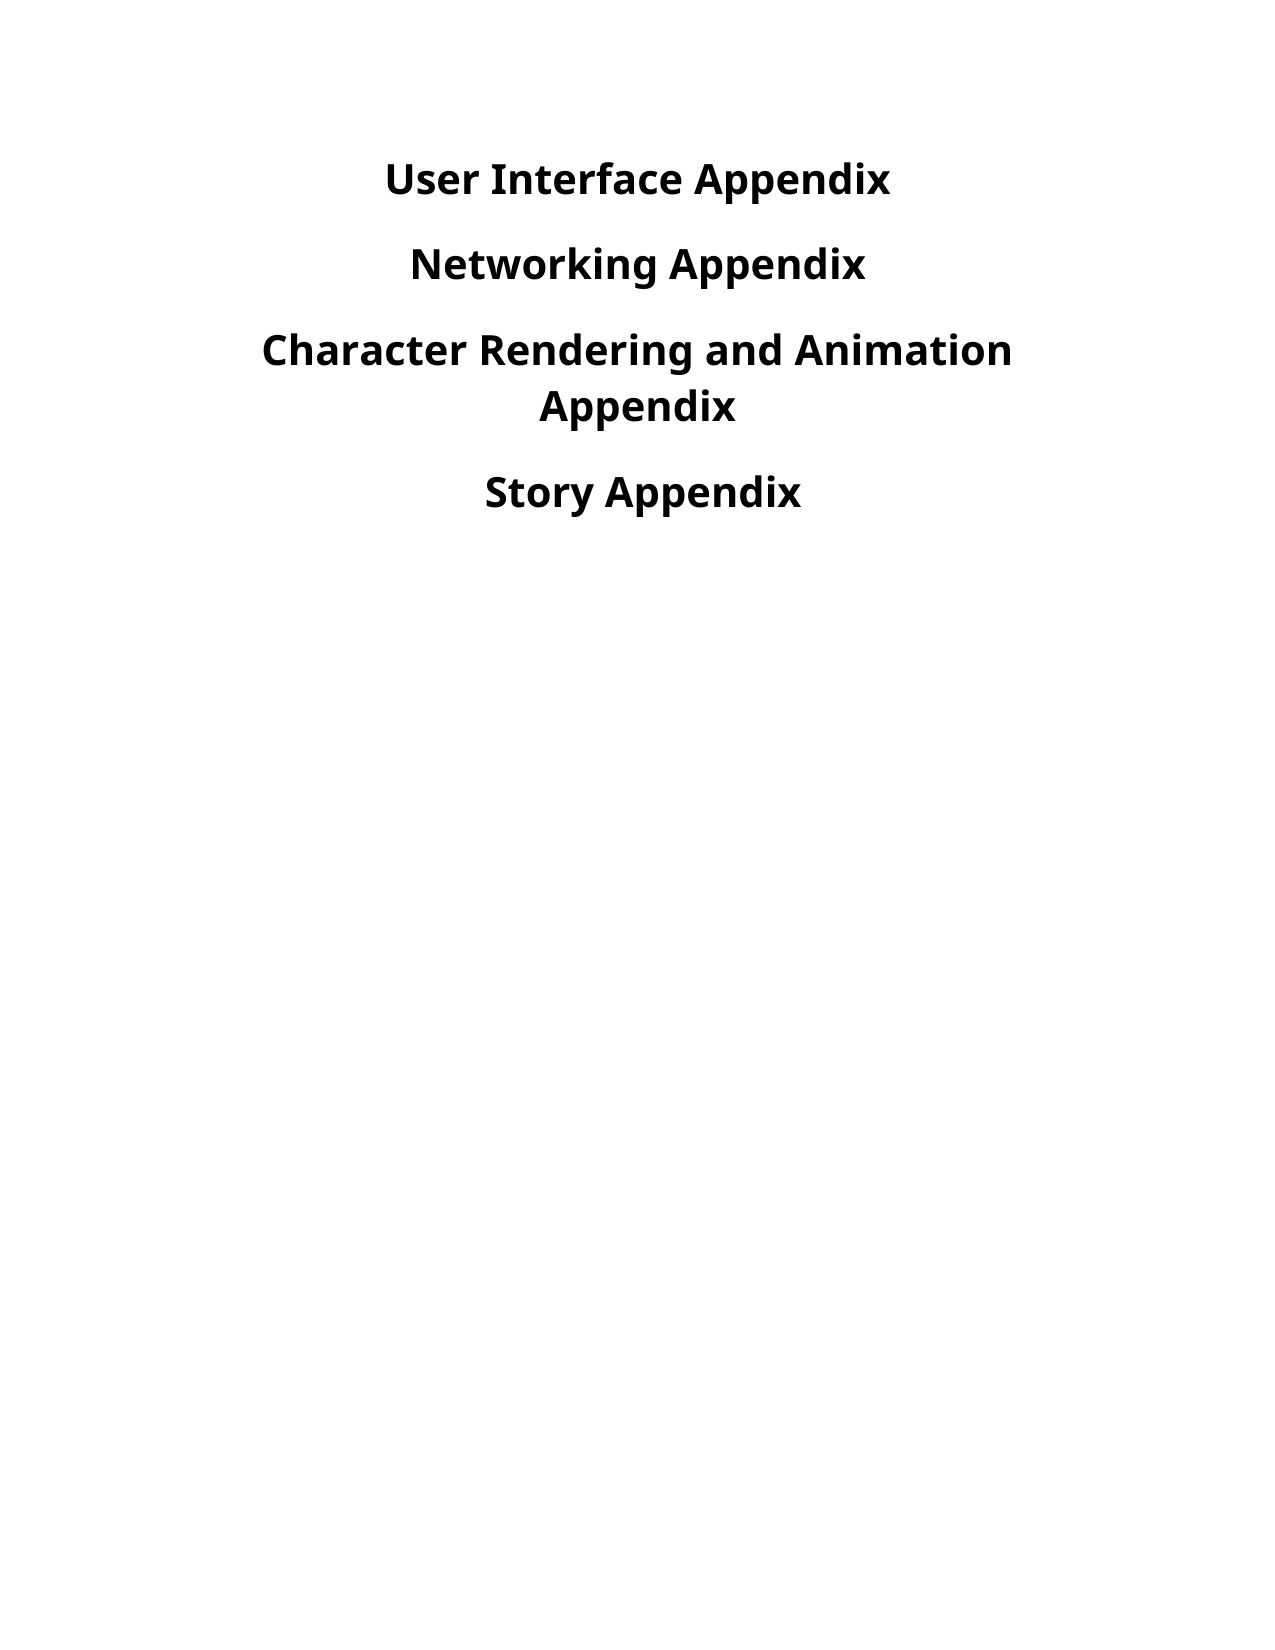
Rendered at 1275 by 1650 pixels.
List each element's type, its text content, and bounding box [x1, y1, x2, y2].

subtitle User Interface Appendix [187, 150, 1087, 207]
subtitle Character Rendering and Animation Appendix [187, 320, 1087, 434]
subtitle Networking Appendix [187, 235, 1087, 292]
subtitle Story Appendix [187, 462, 1087, 519]
